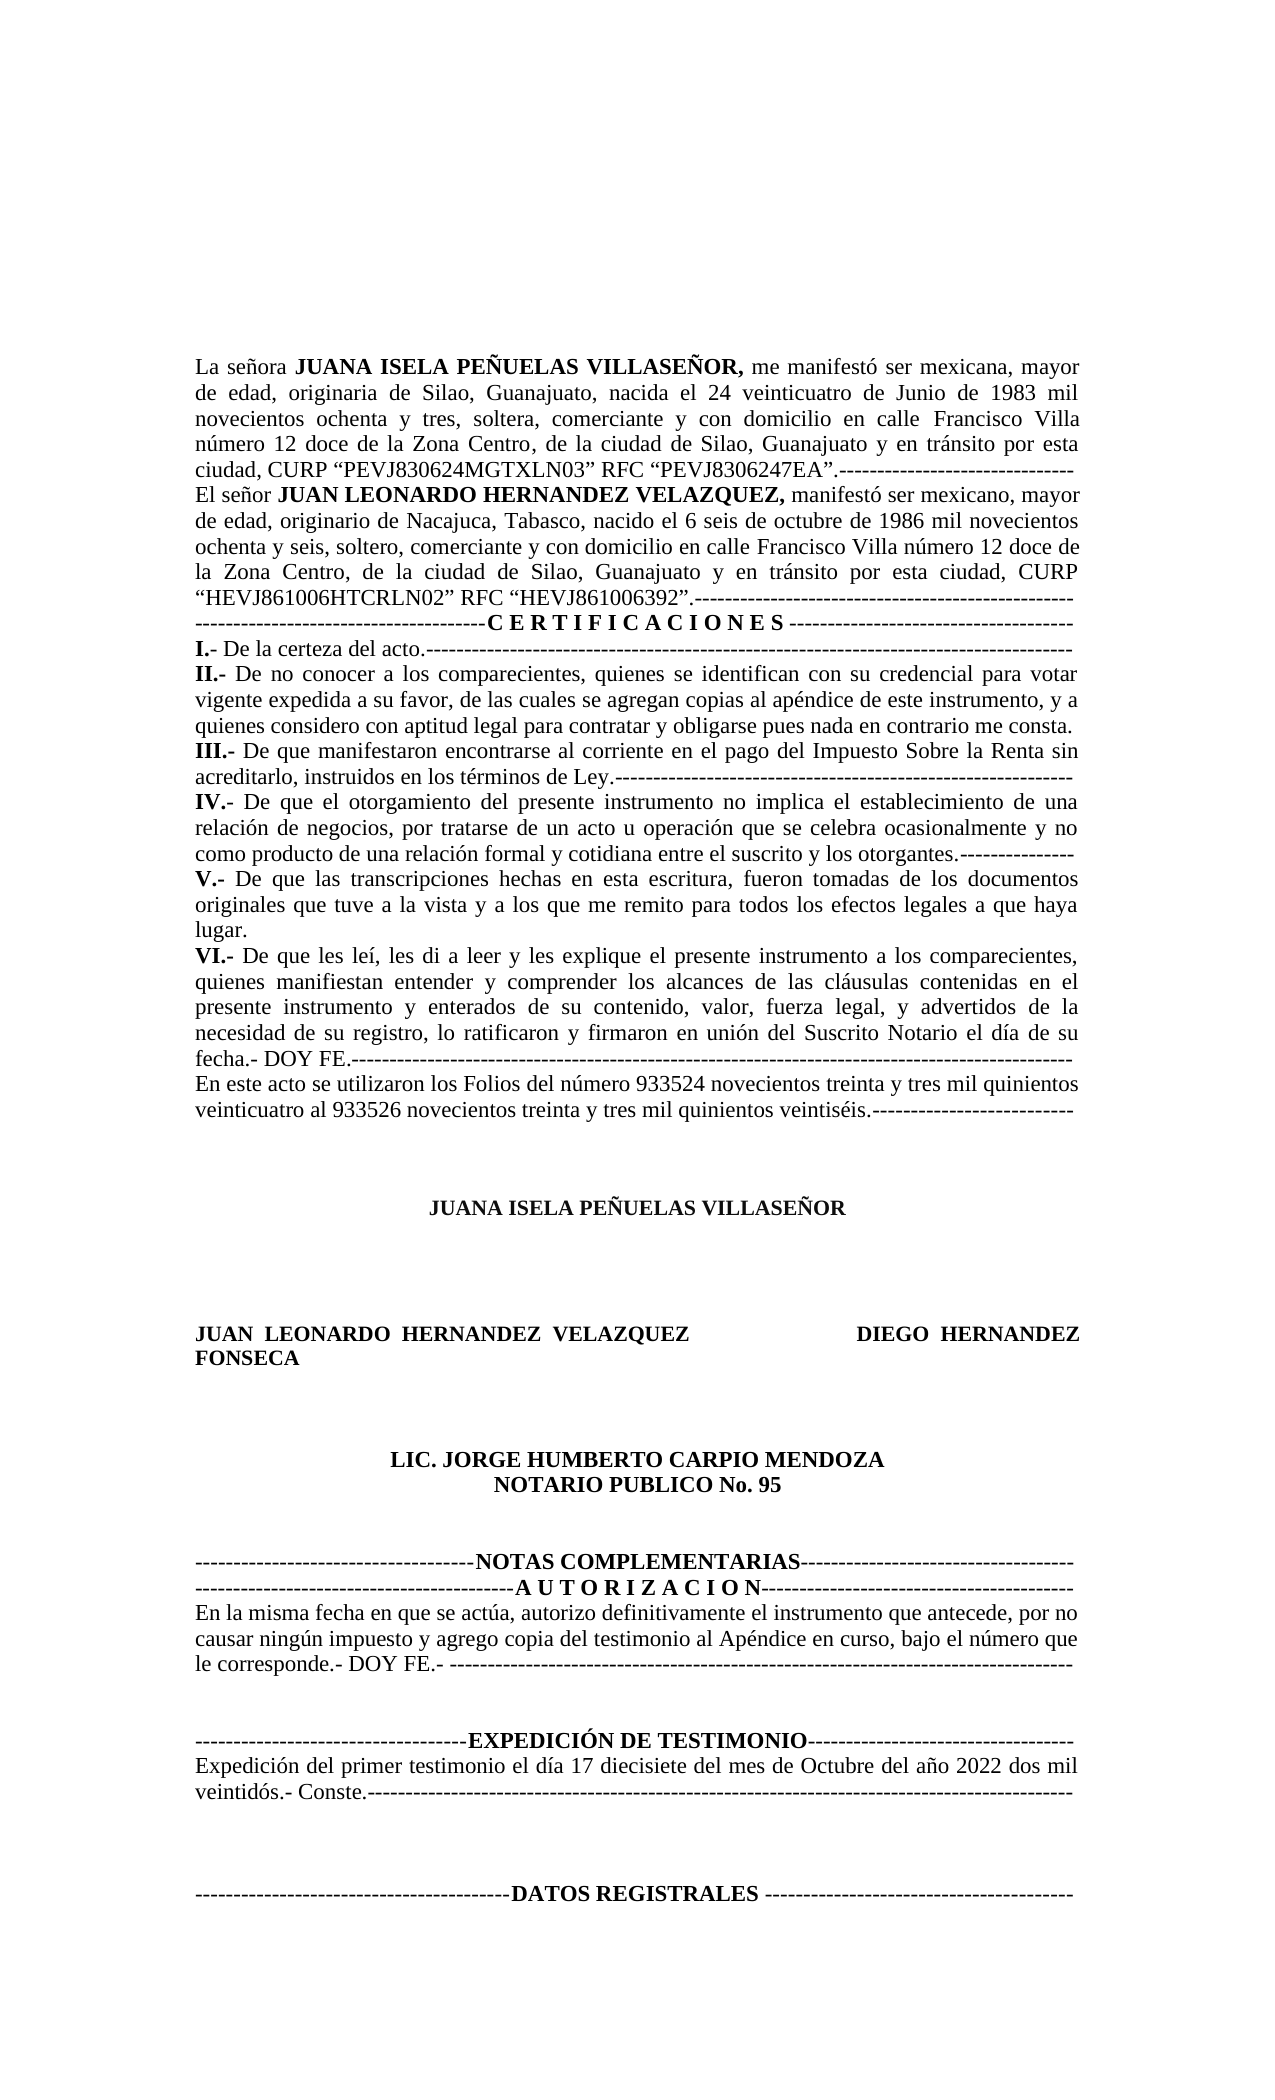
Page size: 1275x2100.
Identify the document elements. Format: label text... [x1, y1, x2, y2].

text V.- De que las transcripciones hechas en esta escritura, fueron tomadas de los documentos originales que tuve a la vista y a los que me remito para todos los efectos legales a que haya lugar. [195, 866, 1080, 943]
text En este acto se utilizaron los Folios del número 933524 novecientos treinta y tres mil quinientos veinticuatro al 933526 novecientos treinta y tres mil quinientos veintiséis. [195, 1071, 1080, 1122]
text JUANA ISELA PEÑUELAS VILLASEÑOR [195, 1196, 1080, 1221]
text III.- De que manifestaron encontrarse al corriente en el pago del Impuesto Sobre la Renta sin acreditarlo, instruidos en los términos de Ley. [195, 738, 1080, 789]
text C E R T I F I C A C I O N E S [195, 610, 1080, 636]
text NOTAS COMPLEMENTARIAS [195, 1549, 1080, 1574]
text En la misma fecha en que se actúa, autorizo definitivamente el instrumento que antecede, por no causar ningún impuesto y agrego copia del testimonio al Apéndice en curso, bajo el número que le corresponde.- DOY FE.- [195, 1600, 1080, 1677]
text VI.- De que les leí, les di a leer y les explique el presente instrumento a los comparecientes, quienes manifiestan entender y comprender los alcances de las cláusulas contenidas en el presente instrumento y enterados de su contenido, valor, fuerza legal, y advertidos de la necesidad de su registro, lo ratificaron y firmaron en unión del Suscrito Notario el día de su fecha.- DOY FE. [195, 943, 1080, 1071]
text El señor JUAN LEONARDO HERNANDEZ VELAZQUEZ, manifestó ser mexicano, mayor de edad, originario de Nacajuca, Tabasco, nacido el 6 seis de octubre de 1986 mil novecientos ochenta y seis, soltero, comerciante y con domicilio en calle Francisco Villa número 12 doce de la Zona Centro, de la ciudad de Silao, Guanajuato y en tránsito por esta ciudad, CURP “HEVJ861006HTCRLN02” RFC “HEVJ861006392”. [195, 482, 1080, 610]
text La señora JUANA ISELA PEÑUELAS VILLASEÑOR, me manifestó ser mexicana, mayor de edad, originaria de Silao, Guanajuato, nacida el 24 veinticuatro de Junio de 1983 mil novecientos ochenta y tres, soltera, comerciante y con domicilio en calle Francisco Villa número 12 doce de la Zona Centro, de la ciudad de Silao, Guanajuato y en tránsito por esta ciudad, CURP “PEVJ830624MGTXLN03” RFC “PEVJ8306247EA”. [195, 354, 1080, 482]
text A U T O R I Z A C I O N [195, 1574, 1080, 1600]
text JUAN LEONARDO HERNANDEZ VELAZQUEZ DIEGO HERNANDEZ FONSECA [195, 1322, 1080, 1370]
text NOTARIO PUBLICO No. 95 [195, 1472, 1080, 1498]
text IV.- De que el otorgamiento del presente instrumento no implica el establecimiento de una relación de negocios, por tratarse de un acto u operación que se celebra ocasionalmente y no como producto de una relación formal y cotidiana entre el suscrito y los otorgantes. [195, 789, 1080, 866]
text II.- De no conocer a los comparecientes, quienes se identifican con su credencial para votar vigente expedida a su favor, de las cuales se agregan copias al apéndice de este instrumento, y a quienes considero con aptitud legal para contratar y obligarse pues nada en contrario me consta. [195, 661, 1080, 738]
text DATOS REGISTRALES [195, 1881, 1080, 1907]
text EXPEDICIÓN DE TESTIMONIO [195, 1728, 1080, 1753]
text Expedición del primer testimonio el día 17 diecisiete del mes de Octubre del año 2022 dos mil veintidós.- Conste. [195, 1753, 1080, 1804]
text LIC. JORGE HUMBERTO CARPIO MENDOZA [195, 1447, 1080, 1472]
text I.- De la certeza del acto. [195, 636, 1080, 661]
